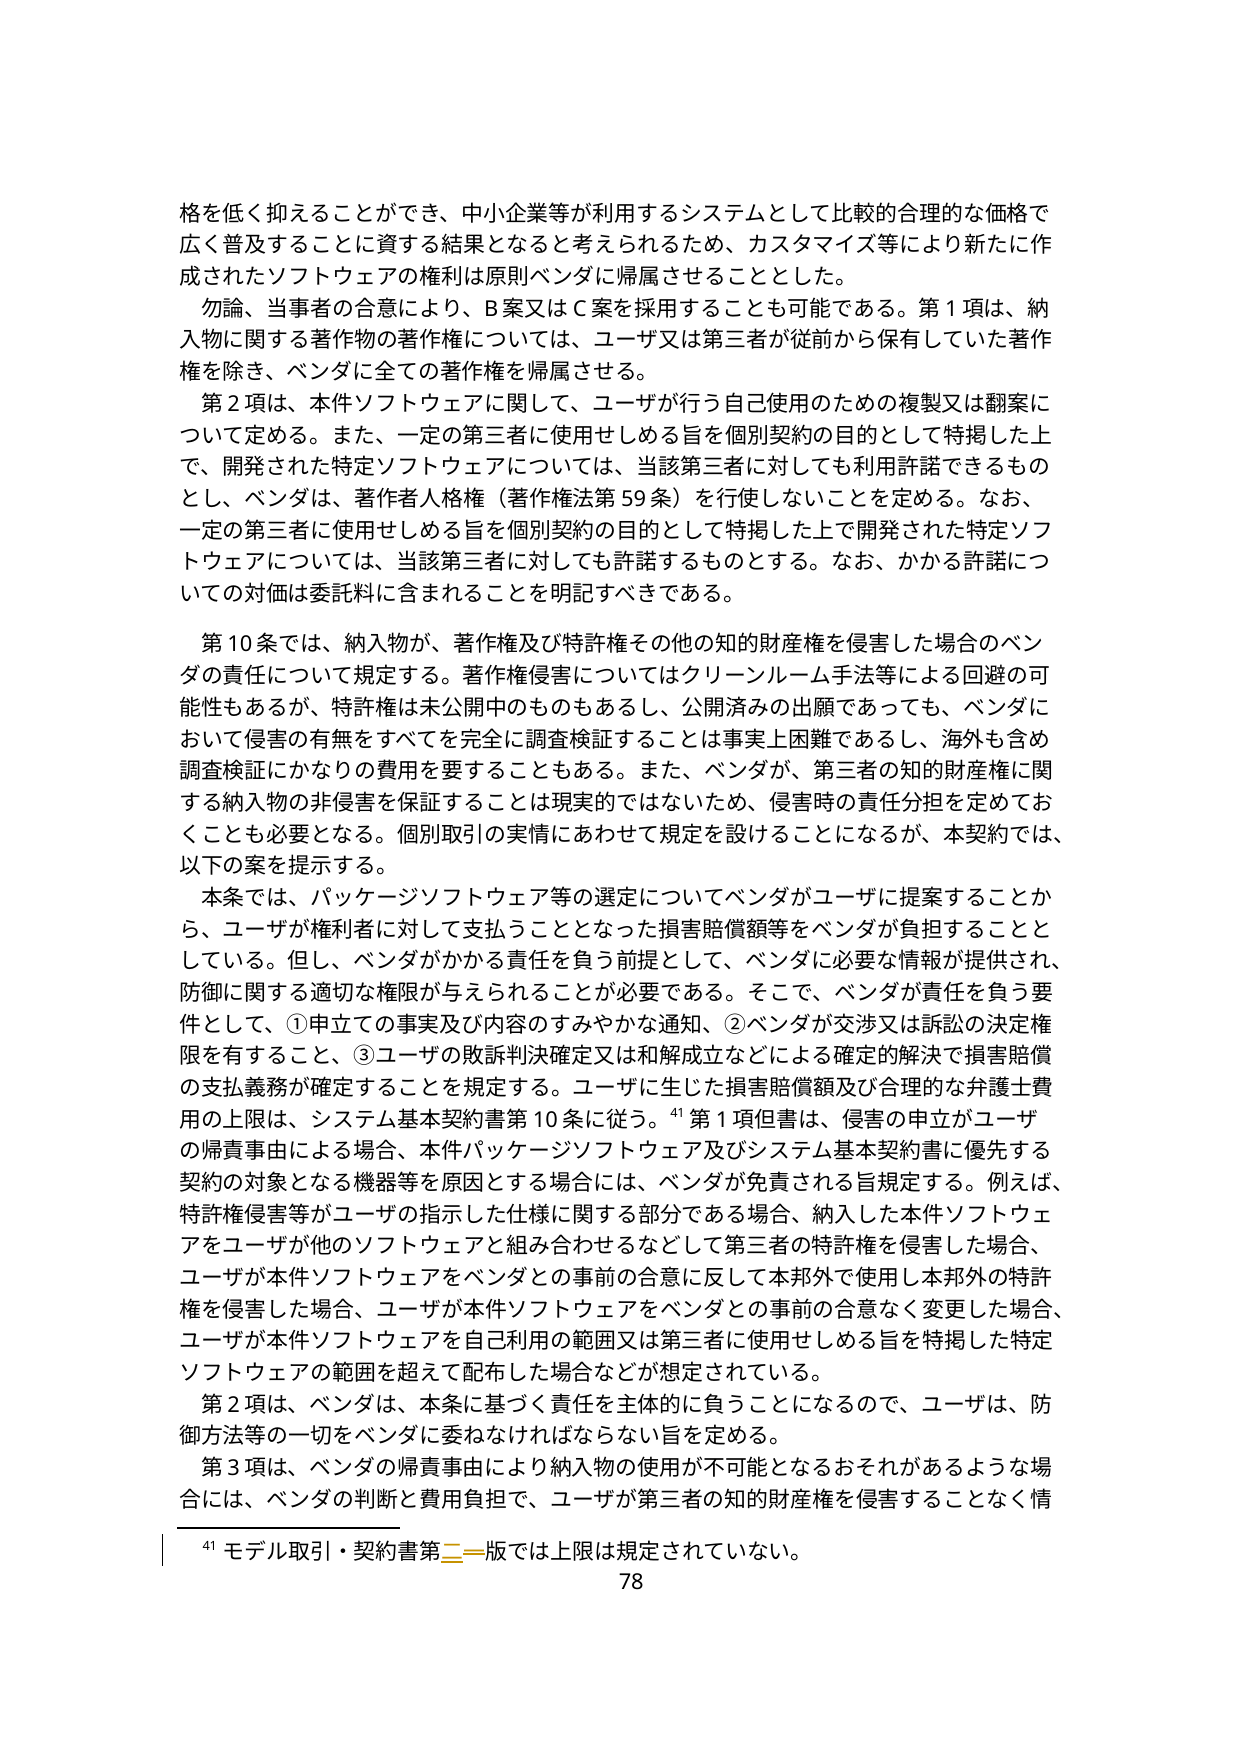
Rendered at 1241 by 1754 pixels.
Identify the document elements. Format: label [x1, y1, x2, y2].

text [179, 626, 1060, 1513]
text [179, 196, 1060, 608]
